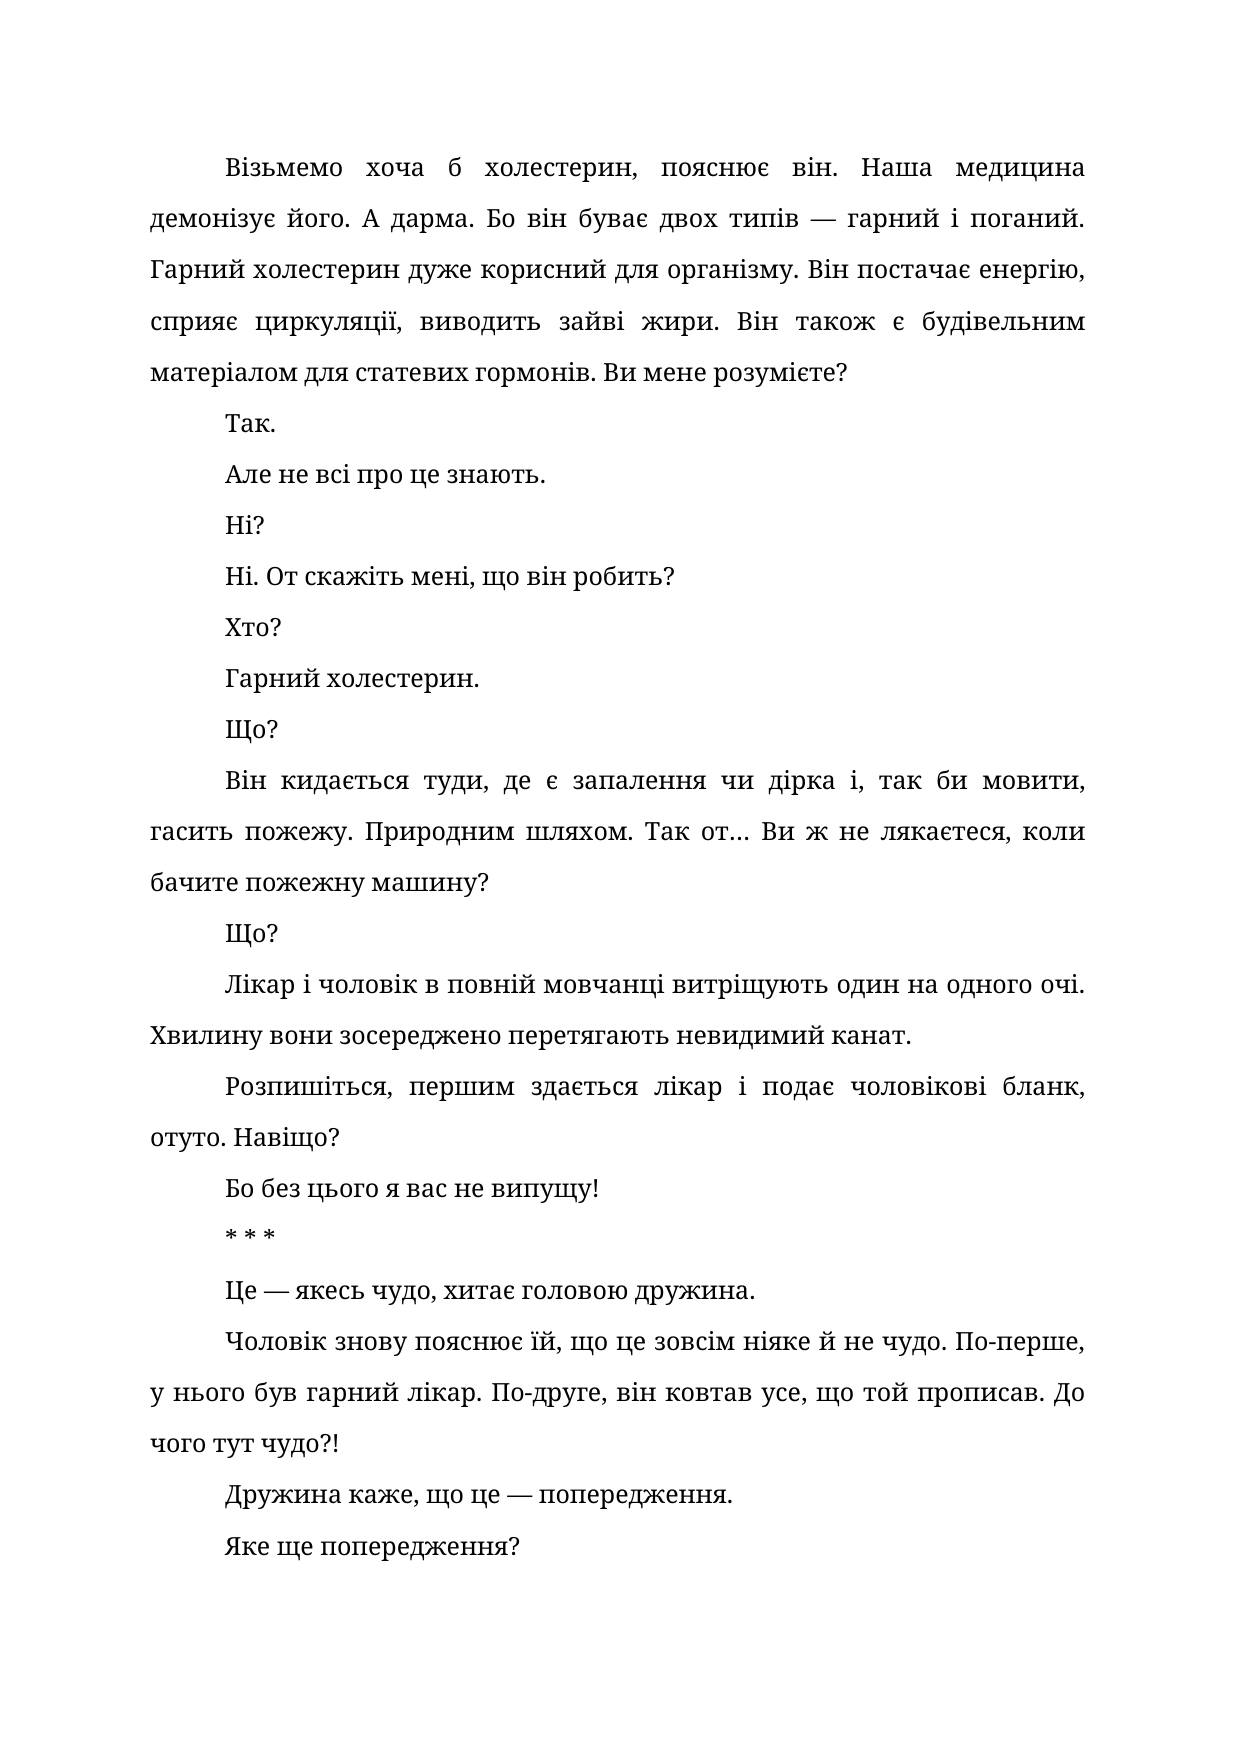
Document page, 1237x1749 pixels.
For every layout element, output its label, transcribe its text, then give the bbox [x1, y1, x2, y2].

text Ні. От скажіть мені, що він робить? [150, 558, 1086, 592]
text Він кидається туди, де є запалення чи дірка і, так би мовити, гасить пожежу. Природним шляхом. Так от… Ви ж не лякаєтеся, коли бачите пожежну машину? [150, 762, 1086, 899]
text Що? [150, 916, 1086, 950]
text * * * [150, 1222, 1086, 1256]
text Чоловік знову пояснює їй, що це зовсім ніяке й не чудо. По-перше, у нього був гарний лікар. По-друге, він ковтав усе, що той прописав. До чого тут чудо?! [150, 1324, 1086, 1460]
text Що? [150, 711, 1086, 746]
text Бо без цього я вас не випущу! [150, 1171, 1086, 1205]
text Розпишіться, першим здається лікар і подає чоловікові бланк, отуто. Навіщо? [150, 1069, 1086, 1154]
text Лікар і чоловік в повній мовчанці витріщують один на одного очі. Хвилину вони зосереджено перетягають невидимий канат. [150, 967, 1086, 1052]
text Візьмемо хоча б холестерин, пояснює він. Наша медицина демонізує його. А дарма. Бо він буває двох типів — гарний і поганий. Гарний холестерин дуже корисний для організму. Він постачає енергію, сприяє циркуляції, виводить зайві жири. Він також є будівельним матеріалом для статевих гормонів. Ви мене розумієте? [150, 150, 1086, 388]
text Яке ще попередження? [150, 1528, 1086, 1562]
text Гарний холестерин. [150, 660, 1086, 694]
text Але не всі про це знають. [150, 456, 1086, 490]
text Так. [150, 405, 1086, 439]
text Це — якесь чудо, хитає головою дружина. [150, 1273, 1086, 1307]
text Хто? [150, 609, 1086, 643]
text Дружина каже, що це — попередження. [150, 1477, 1086, 1511]
text Ні? [150, 507, 1086, 541]
